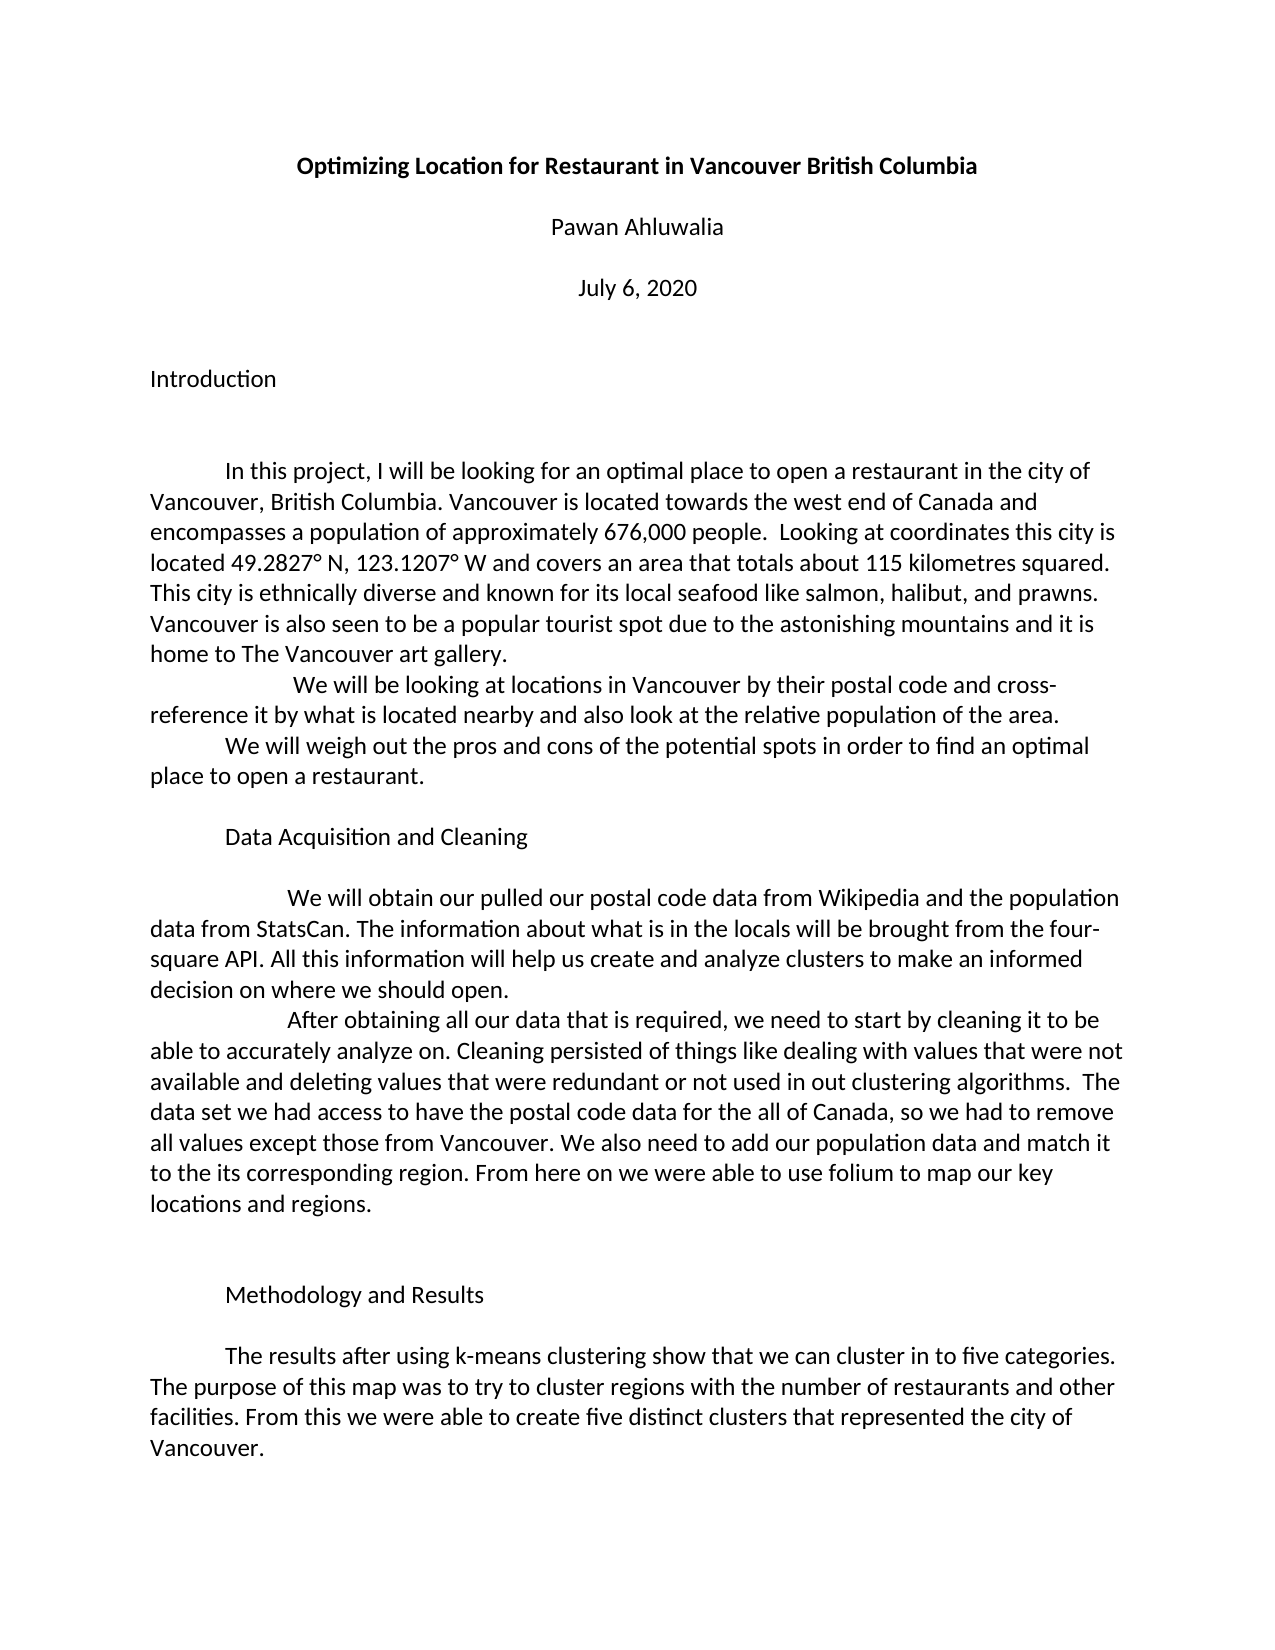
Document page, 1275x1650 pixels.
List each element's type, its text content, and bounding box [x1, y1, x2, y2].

text Introduction [150, 364, 1125, 394]
text Pawan Ahluwalia [150, 211, 1125, 242]
text Methodology and Results [150, 1279, 1125, 1310]
text Optimizing Location for Restaurant in Vancouver British Columbia [150, 150, 1125, 181]
text Data Acquisition and Cleaning [150, 821, 1125, 852]
text After obtaining all our data that is required, we need to start by cleaning it to be able to accurately analyze on. Cleaning persisted of things like dealing with values that were not available and deleting values that were redundant or not used in out clustering algorithms. The data set we had access to have the postal code data for the all of Canada, so we had to remove all values except those from Vancouver. We also need to add our population data and match it to the its corresponding region. From here on we were able to use folium to map our key locations and regions. [150, 1004, 1125, 1218]
text The results after using k-means clustering show that we can cluster in to five categories. The purpose of this map was to try to cluster regions with the number of restaurants and other facilities. From this we were able to create five distinct clusters that represented the city of Vancouver. [150, 1340, 1125, 1462]
text We will obtain our pulled our postal code data from Wikipedia and the population data from StatsCan. The information about what is in the locals will be brought from the four-square API. All this information will help us create and analyze clusters to make an informed decision on where we should open. [150, 882, 1125, 1004]
text We will be looking at locations in Vancouver by their postal code and cross-reference it by what is located nearby and also look at the relative population of the area. [150, 669, 1125, 730]
text We will weigh out the pros and cons of the potential spots in order to find an optimal place to open a restaurant. [150, 730, 1125, 791]
text In this project, I will be looking for an optimal place to open a restaurant in the city of Vancouver, British Columbia. Vancouver is located towards the west end of Canada and encompasses a population of approximately 676,000 people. Looking at coordinates this city is located 49.2827° N, 123.1207° W and covers an area that totals about 115 kilometres squared. This city is ethnically diverse and known for its local seafood like salmon, halibut, and prawns. Vancouver is also seen to be a popular tourist spot due to the astonishing mountains and it is home to The Vancouver art gallery. [150, 455, 1125, 669]
text July 6, 2020 [150, 272, 1125, 303]
